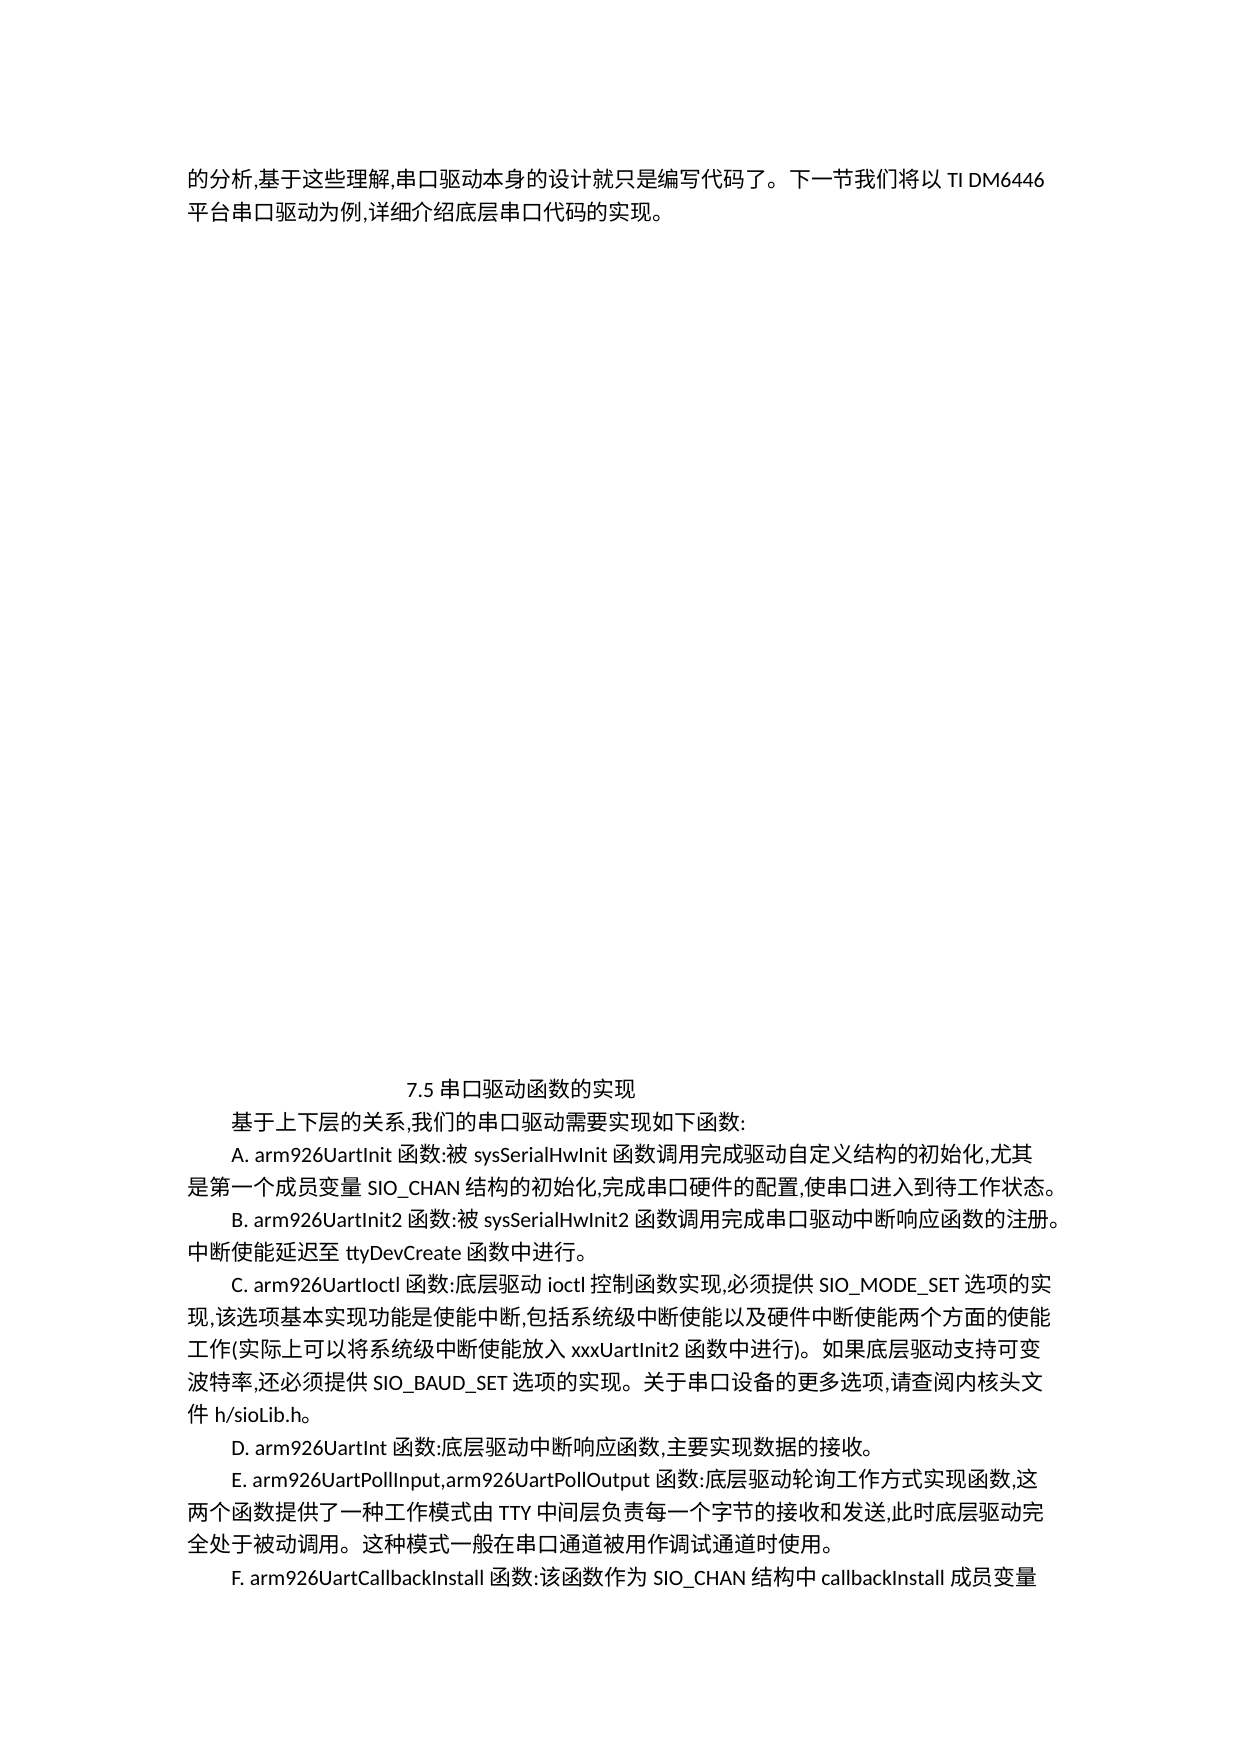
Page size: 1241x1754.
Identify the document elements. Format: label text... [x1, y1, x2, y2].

list 基于上下层的关系,我们的串口驱动需要实现如下函数: [187, 1104, 1053, 1137]
list 7.5 串口驱动函数的实现 [362, 1072, 1053, 1104]
list E. arm926UartPollInput,arm926UartPollOutput 函数:底层驱动轮询工作方式实现函数,这两个函数提供了一种工作模式由 TTY 中间层负责每一个字节的接收和发送,此时底层驱动完全处于被动调用。这种模式一般在串口通道被用作调试通道时使用。 [187, 1462, 1053, 1559]
list D. arm926UartInt 函数:底层驱动中断响应函数,主要实现数据的接收。 [187, 1429, 1053, 1462]
list A. arm926UartInit 函数:被 sysSerialHwInit 函数调用完成驱动自定义结构的初始化,尤其是第一个成员变量 SIO_CHAN 结构的初始化,完成串口硬件的配置,使串口进入到待工作状态。 [187, 1137, 1053, 1202]
list B. arm926UartInit2 函数:被 sysSerialHwInit2 函数调用完成串口驱动中断响应函数的注册。中断使能延迟至 ttyDevCreate 函数中进行。 [187, 1202, 1053, 1267]
list C. arm926UartIoctl 函数:底层驱动 ioctl 控制函数实现,必须提供SIO_MODE_SET 选项的实现,该选项基本实现功能是使能中断,包括系统级中断使能以及硬件中断使能两个方面的使能工作(实际上可以将系统级中断使能放入 xxxUartInit2 函数中进行)。如果底层驱动支持可变波特率,还必须提供 SIO_BAUD_SET 选项的实现。关于串口设备的更多选项,请查阅内核头文件 h/sioLib.h。 [187, 1267, 1053, 1429]
